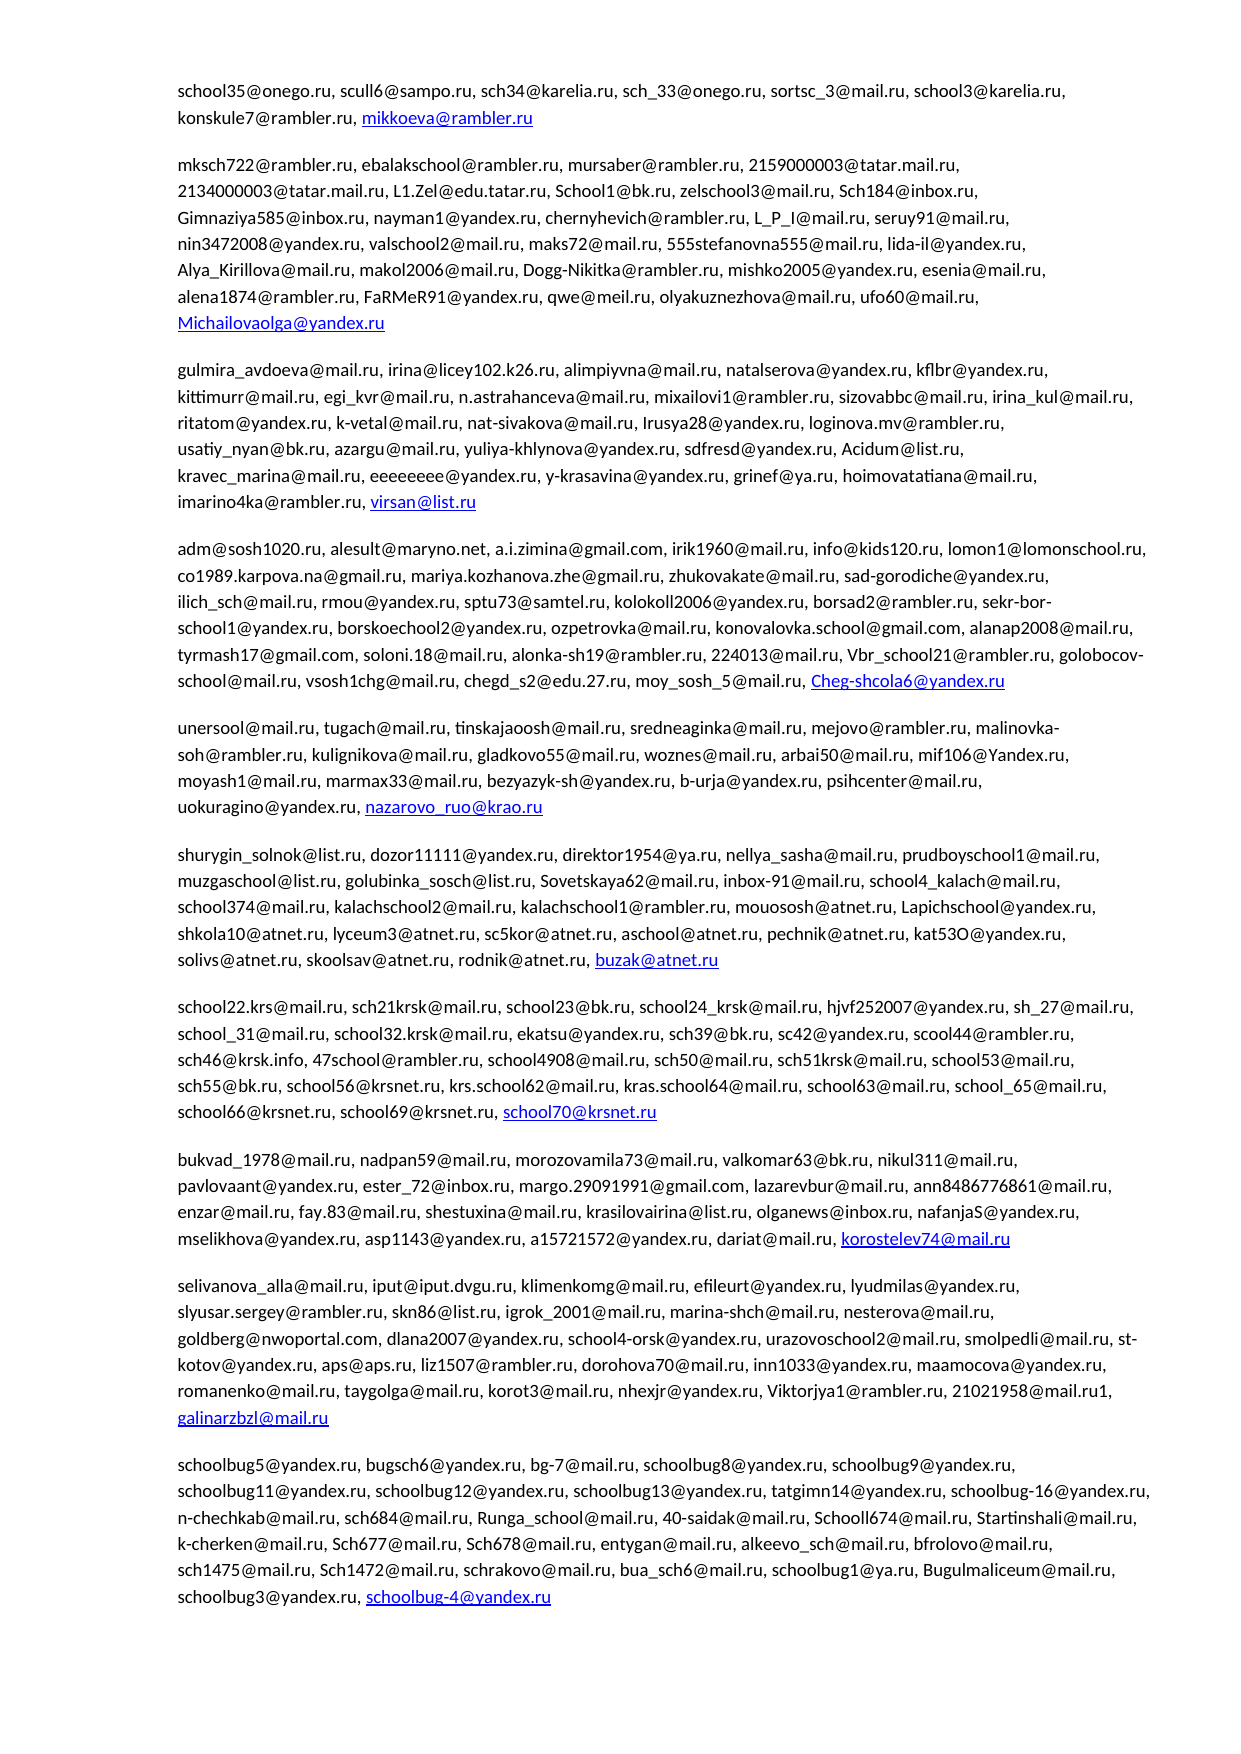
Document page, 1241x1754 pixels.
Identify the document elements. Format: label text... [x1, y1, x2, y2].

text schoolbug5@yandex.ru, bugsch6@yandex.ru, bg-7@mail.ru, schoolbug8@yandex.ru, schoolbug9@yandex.ru, schoolbug11@yandex.ru, schoolbug12@yandex.ru, schoolbug13@yandex.ru, tatgimn14@yandex.ru, schoolbug-16@yandex.ru, n-chechkab@mail.ru, sch684@mail.ru, Runga_school@mail.ru, 40-saidak@mail.ru, Schooll674@mail.ru, Startinshali@mail.ru, k-cherken@mail.ru, Sch677@mail.ru, Sch678@mail.ru, entygan@mail.ru, alkeevo_sch@mail.ru, bfrolovo@mail.ru, sch1475@mail.ru, Sch1472@mail.ru, schrakovo@mail.ru, bua_sch6@mail.ru, schoolbug1@ya.ru, Bugulmaliceum@mail.ru, schoolbug3@yandex.ru, schoolbug-4@yandex.ru [177, 1453, 1152, 1608]
text school22.krs@mail.ru, sch21krsk@mail.ru, school23@bk.ru, school24_krsk@mail.ru, hjvf252007@yandex.ru, sh_27@mail.ru, school_31@mail.ru, school32.krsk@mail.ru, ekatsu@yandex.ru, sch39@bk.ru, sc42@yandex.ru, scool44@rambler.ru, sch46@krsk.info, 47school@rambler.ru, school4908@mail.ru, sch50@mail.ru, sch51krsk@mail.ru, school53@mail.ru, sch55@bk.ru, school56@krsnet.ru, krs.school62@mail.ru, kras.school64@mail.ru, school63@mail.ru, school_65@mail.ru, school66@krsnet.ru, school69@krsnet.ru, school70@krsnet.ru [177, 995, 1152, 1124]
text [177, 80, 1152, 129]
text mksch722@rambler.ru, ebalakschool@rambler.ru, mursaber@rambler.ru, 2159000003@tatar.mail.ru, 2134000003@tatar.mail.ru, L1.Zel@edu.tatar.ru, School1@bk.ru, zelschool3@mail.ru, Sch184@inbox.ru, Gimnaziya585@inbox.ru, nayman1@yandex.ru, chernyhevich@rambler.ru, L_P_I@mail.ru, seruy91@mail.ru, nin3472008@yandex.ru, valschool2@mail.ru, maks72@mail.ru, 555stefanovna555@mail.ru, lida-il@yandex.ru, Alya_Kirillova@mail.ru, makol2006@mail.ru, Dogg-Nikitka@rambler.ru, mishko2005@yandex.ru, esenia@mail.ru, alena1874@rambler.ru, FaRMeR91@yandex.ru, qwe@meil.ru, olyakuznezhova@mail.ru, ufo60@mail.ru, Michailovaolga@yandex.ru [177, 153, 1152, 334]
text shurygin_solnok@list.ru, dozor11111@yandex.ru, direktor1954@ya.ru, nellya_sasha@mail.ru, prudboyschool1@mail.ru, muzgaschool@list.ru, golubinka_sosch@list.ru, Sovetskaya62@mail.ru, inbox-91@mail.ru, school4_kalach@mail.ru, school374@mail.ru, kalachschool2@mail.ru, kalachschool1@rambler.ru, mouososh@atnet.ru, Lapichschool@yandex.ru, shkola10@atnet.ru, lyceum3@atnet.ru, sc5kor@atnet.ru, aschool@atnet.ru, pechnik@atnet.ru, kat53O@yandex.ru, solivs@atnet.ru, skoolsav@atnet.ru, rodnik@atnet.ru, buzak@atnet.ru [177, 843, 1152, 971]
text selivanova_alla@mail.ru, iput@iput.dvgu.ru, klimenkomg@mail.ru, efileurt@yandex.ru, lyudmilas@yandex.ru, slyusar.sergey@rambler.ru, skn86@list.ru, igrok_2001@mail.ru, marina-shch@mail.ru, nesterova@mail.ru, goldberg@nwoportal.com, dlana2007@yandex.ru, school4-orsk@yandex.ru, urazovoschool2@mail.ru, smolpedli@mail.ru, st-kotov@yandex.ru, aps@aps.ru, liz1507@rambler.ru, dorohova70@mail.ru, inn1033@yandex.ru, maamocova@yandex.ru, romanenko@mail.ru, taygolga@mail.ru, korot3@mail.ru, nhexjr@yandex.ru, Viktorjya1@rambler.ru, 21021958@mail.ru1, galinarzbzl@mail.ru [177, 1274, 1152, 1429]
text unersool@mail.ru, tugach@mail.ru, tinskajaoosh@mail.ru, sredneaginka@mail.ru, mejovo@rambler.ru, malinovka-soh@rambler.ru, kulignikova@mail.ru, gladkovo55@mail.ru, woznes@mail.ru, arbai50@mail.ru, mif106@Yandex.ru, moyash1@mail.ru, marmax33@mail.ru, bezyazyk-sh@yandex.ru, b-urja@yandex.ru, psihcenter@mail.ru, uokuragino@yandex.ru, nazarovo_ruo@krao.ru [177, 716, 1152, 818]
text adm@sosh1020.ru, alesult@maryno.net, a.i.zimina@gmail.com, irik1960@mail.ru, info@kids120.ru, lomon1@lomonschool.ru, co1989.karpova.na@gmail.ru, mariya.kozhanova.zhe@gmail.ru, zhukovakate@mail.ru, sad-gorodiche@yandex.ru, ilich_sch@mail.ru, rmou@yandex.ru, sptu73@samtel.ru, kolokoll2006@yandex.ru, borsad2@rambler.ru, sekr-bor-school1@yandex.ru, borskoechool2@yandex.ru, ozpetrovka@mail.ru, konovalovka.school@gmail.com, alanap2008@mail.ru, tyrmash17@gmail.com, soloni.18@mail.ru, alonka-sh19@rambler.ru, 224013@mail.ru, Vbr_school21@rambler.ru, golobocov-school@mail.ru, vsosh1chg@mail.ru, chegd_s2@edu.27.ru, moy_sosh_5@mail.ru, Cheg-shcola6@yandex.ru [177, 537, 1152, 692]
text gulmira_avdoeva@mail.ru, irina@licey102.k26.ru, alimpiyvna@mail.ru, natalserova@yandex.ru, kflbr@yandex.ru, kittimurr@mail.ru, egi_kvr@mail.ru, n.astrahanceva@mail.ru, mixailovi1@rambler.ru, sizovabbc@mail.ru, irina_kul@mail.ru, ritatom@yandex.ru, k-vetal@mail.ru, nat-sivakova@mail.ru, Irusya28@yandex.ru, loginova.mv@rambler.ru, usatiy_nyan@bk.ru, azargu@mail.ru, yuliya-khlynova@yandex.ru, sdfresd@yandex.ru, Acidum@list.ru, kravec_marina@mail.ru, eeeeeeee@yandex.ru, y-krasavina@yandex.ru, grinef@ya.ru, hoimovatatiana@mail.ru, imarino4ka@rambler.ru, virsan@list.ru [177, 358, 1152, 513]
text bukvad_1978@mail.ru, nadpan59@mail.ru, morozovamila73@mail.ru, valkomar63@bk.ru, nikul311@mail.ru, pavlovaant@yandex.ru, ester_72@inbox.ru, margo.29091991@gmail.com, lazarevbur@mail.ru, ann8486776861@mail.ru, enzar@mail.ru, fay.83@mail.ru, shestuxina@mail.ru, krasilovairina@list.ru, olganews@inbox.ru, nafanjaS@yandex.ru, mselikhova@yandex.ru, asp1143@yandex.ru, a15721572@yandex.ru, dariat@mail.ru, korostelev74@mail.ru [177, 1148, 1152, 1250]
